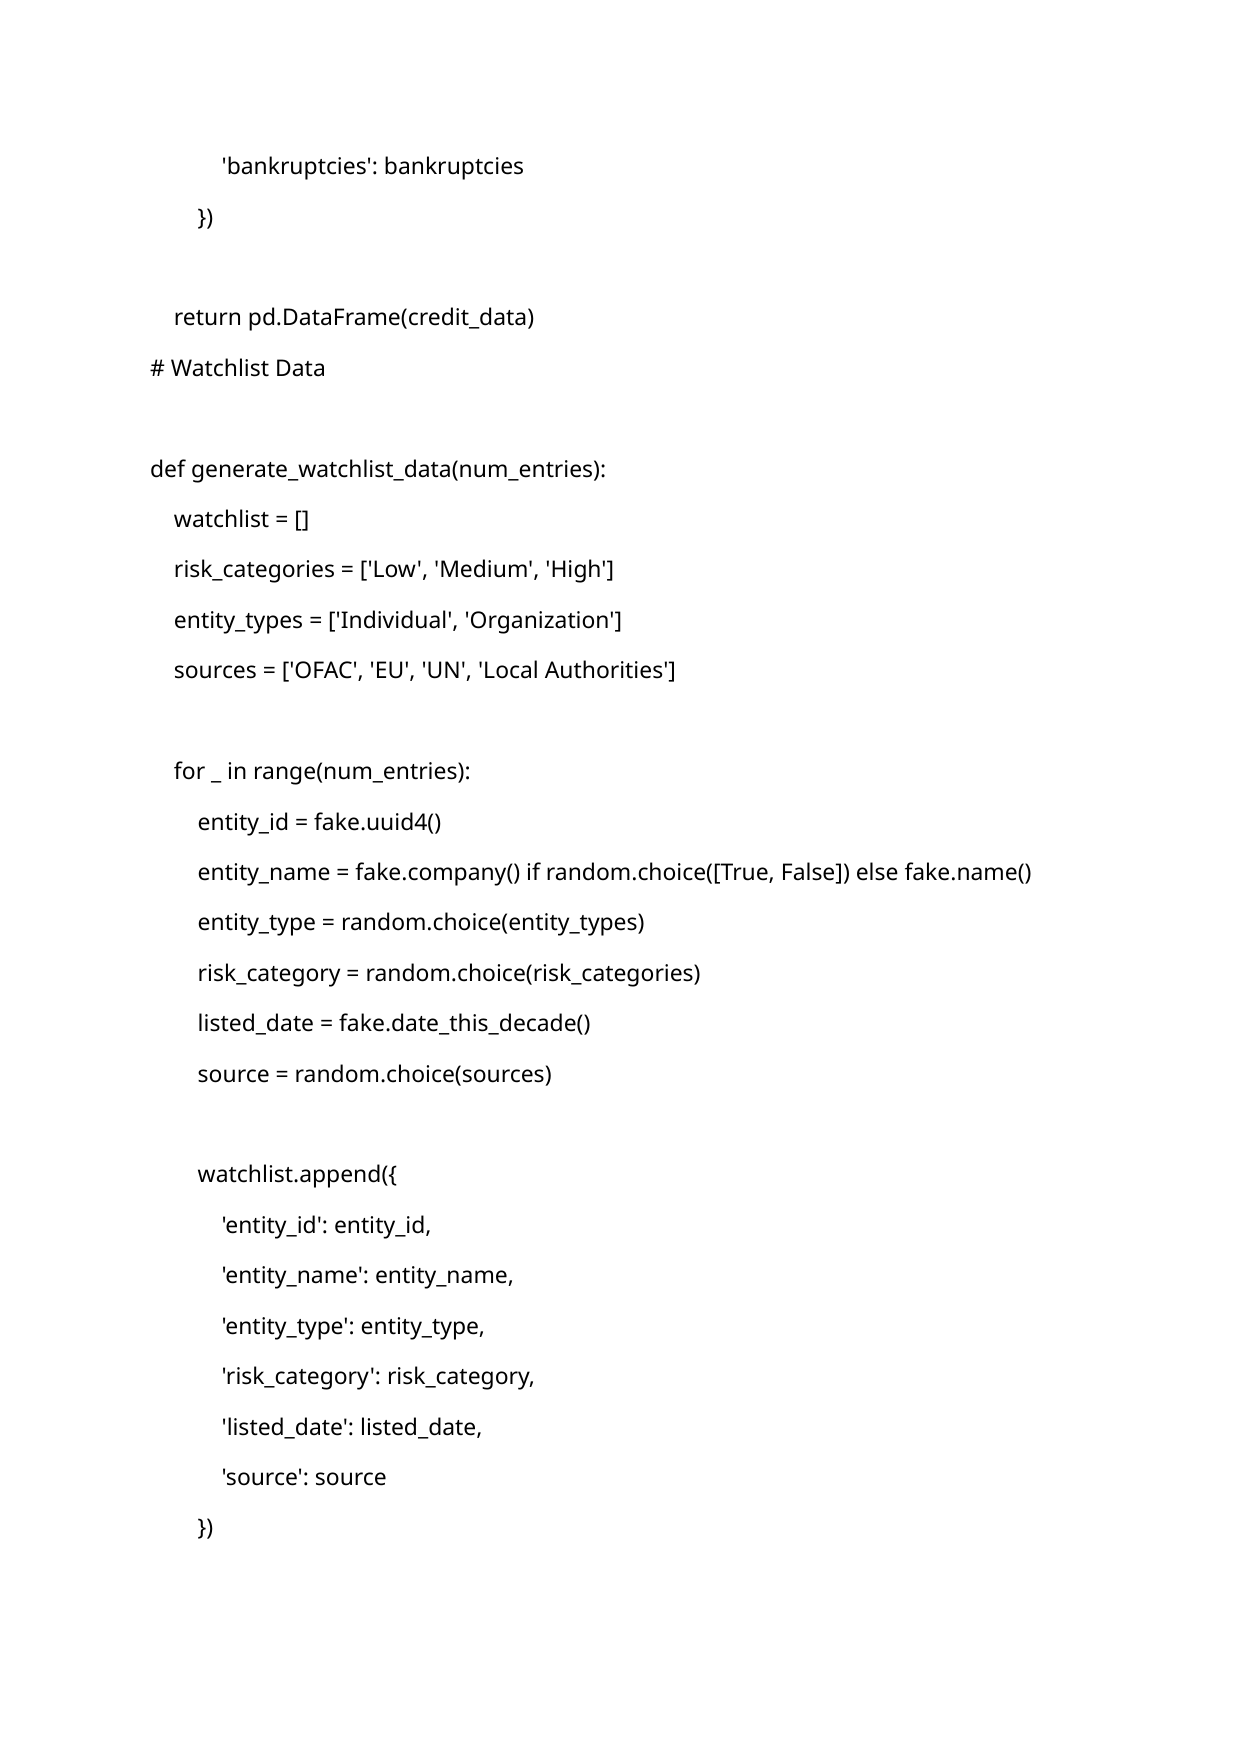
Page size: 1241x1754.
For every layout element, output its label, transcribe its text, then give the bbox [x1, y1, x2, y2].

text 'listed_date': listed_date, [150, 1410, 1090, 1442]
text 'entity_type': entity_type, [150, 1309, 1090, 1341]
text watchlist.append({ [150, 1158, 1090, 1189]
text risk_category = random.choice(risk_categories) [150, 957, 1090, 988]
text 'risk_category': risk_category, [150, 1360, 1090, 1391]
text source = random.choice(sources) [150, 1057, 1090, 1089]
text listed_date = fake.date_this_decade() [150, 1007, 1090, 1038]
text entity_type = random.choice(entity_types) [150, 906, 1090, 937]
text 'bankruptcies': bankruptcies [150, 150, 1090, 181]
text for _ in range(num_entries): [150, 755, 1090, 786]
text entity_types = ['Individual', 'Organization'] [150, 604, 1090, 635]
text risk_categories = ['Low', 'Medium', 'High'] [150, 553, 1090, 584]
text 'source': source [150, 1461, 1090, 1492]
text def generate_watchlist_data(num_entries): [150, 452, 1090, 484]
text }) [150, 200, 1090, 232]
text entity_name = fake.company() if random.choice([True, False]) else fake.name() [150, 856, 1090, 887]
text 'entity_id': entity_id, [150, 1209, 1090, 1240]
text sources = ['OFAC', 'EU', 'UN', 'Local Authorities'] [150, 654, 1090, 685]
text return pd.DataFrame(credit_data) [150, 301, 1090, 332]
text entity_id = fake.uuid4() [150, 805, 1090, 837]
text # Watchlist Data [150, 352, 1090, 383]
text }) [150, 1511, 1090, 1542]
text watchlist = [] [150, 503, 1090, 534]
text 'entity_name': entity_name, [150, 1259, 1090, 1290]
